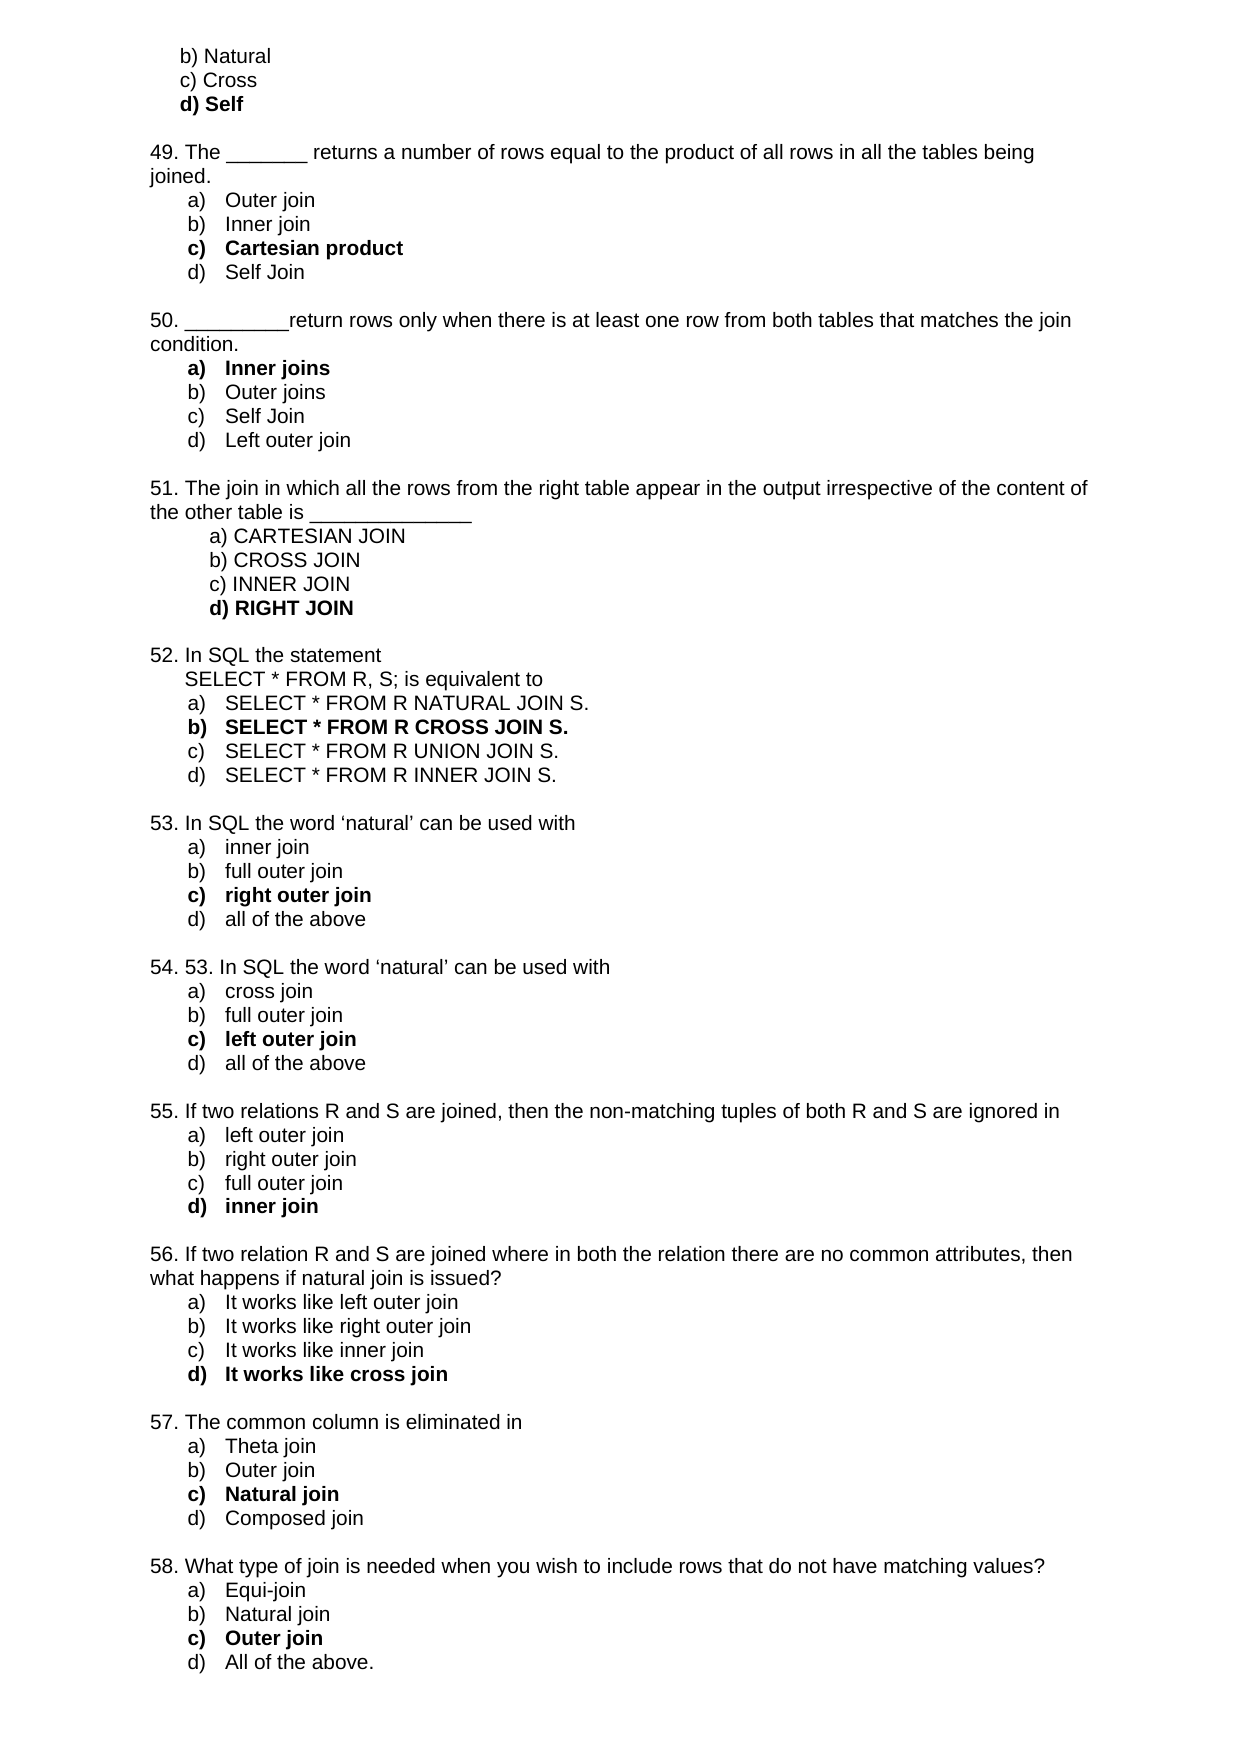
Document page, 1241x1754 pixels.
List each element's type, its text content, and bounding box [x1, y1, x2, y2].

list Natural join [187, 1602, 1090, 1626]
list right outer join [187, 1146, 1090, 1170]
list SELECT * FROM R NATURAL JOIN S. [187, 691, 1090, 715]
list all of the above [187, 1051, 1090, 1074]
list inner join [187, 835, 1090, 859]
text 58. What type of join is needed when you wish to include rows that do not have matching values? [150, 1554, 1090, 1578]
list It works like cross join [187, 1362, 1090, 1386]
list left outer join [187, 1122, 1090, 1146]
list full outer join [187, 1003, 1090, 1027]
text c) Cross [179, 68, 1090, 92]
list right outer join [187, 883, 1090, 907]
list Cartesian product [187, 236, 1090, 260]
text 54. 53. In SQL the word ‘natural’ can be used with [150, 955, 1090, 979]
text 56. If two relation R and S are joined where in both the relation there are no common attributes, then what happens if natural join is issued? [150, 1242, 1090, 1290]
text d) RIGHT JOIN [209, 595, 1090, 619]
list All of the above. [187, 1649, 1090, 1673]
list full outer join [187, 1170, 1090, 1194]
text 53. In SQL the word ‘natural’ can be used with [150, 811, 1090, 835]
text 51. The join in which all the rows from the right table appear in the output irrespective of the content of the other table is ______________ [150, 476, 1090, 523]
list all of the above [187, 907, 1090, 931]
list SELECT * FROM R CROSS JOIN S. [187, 715, 1090, 739]
text b) Natural [179, 44, 1090, 68]
list Equi-join [187, 1578, 1090, 1602]
text 55. If two relations R and S are joined, then the non-matching tuples of both R and S are ignored in [150, 1098, 1090, 1122]
list full outer join [187, 859, 1090, 883]
text d) Self [179, 92, 1090, 116]
list It works like left outer join [187, 1290, 1090, 1314]
list inner join [187, 1194, 1090, 1218]
list Self Join [187, 260, 1090, 284]
list SELECT * FROM R INNER JOIN S. [187, 763, 1090, 787]
list Self Join [187, 404, 1090, 428]
list Inner joins [187, 356, 1090, 380]
list Outer join [187, 1626, 1090, 1649]
text c) INNER JOIN [209, 571, 1090, 595]
list It works like right outer join [187, 1314, 1090, 1338]
text 57. The common column is eliminated in [150, 1410, 1090, 1434]
text b) CROSS JOIN [209, 547, 1090, 571]
list Composed join [187, 1506, 1090, 1530]
text 50. _________return rows only when there is at least one row from both tables that matches the join condition. [150, 308, 1090, 356]
text SELECT * FROM R, S; is equivalent to [150, 667, 1090, 691]
list Inner join [187, 212, 1090, 236]
list Left outer join [187, 428, 1090, 452]
text 52. In SQL the statement [150, 643, 1090, 667]
list Theta join [187, 1434, 1090, 1458]
list SELECT * FROM R UNION JOIN S. [187, 739, 1090, 763]
list Natural join [187, 1482, 1090, 1506]
text 49. The _______ returns a number of rows equal to the product of all rows in all the tables being joined. [150, 140, 1090, 188]
list Outer join [187, 188, 1090, 212]
list cross join [187, 979, 1090, 1003]
list left outer join [187, 1027, 1090, 1051]
list Outer joins [187, 380, 1090, 404]
text a) CARTESIAN JOIN [209, 523, 1090, 547]
list It works like inner join [187, 1338, 1090, 1362]
list Outer join [187, 1458, 1090, 1482]
